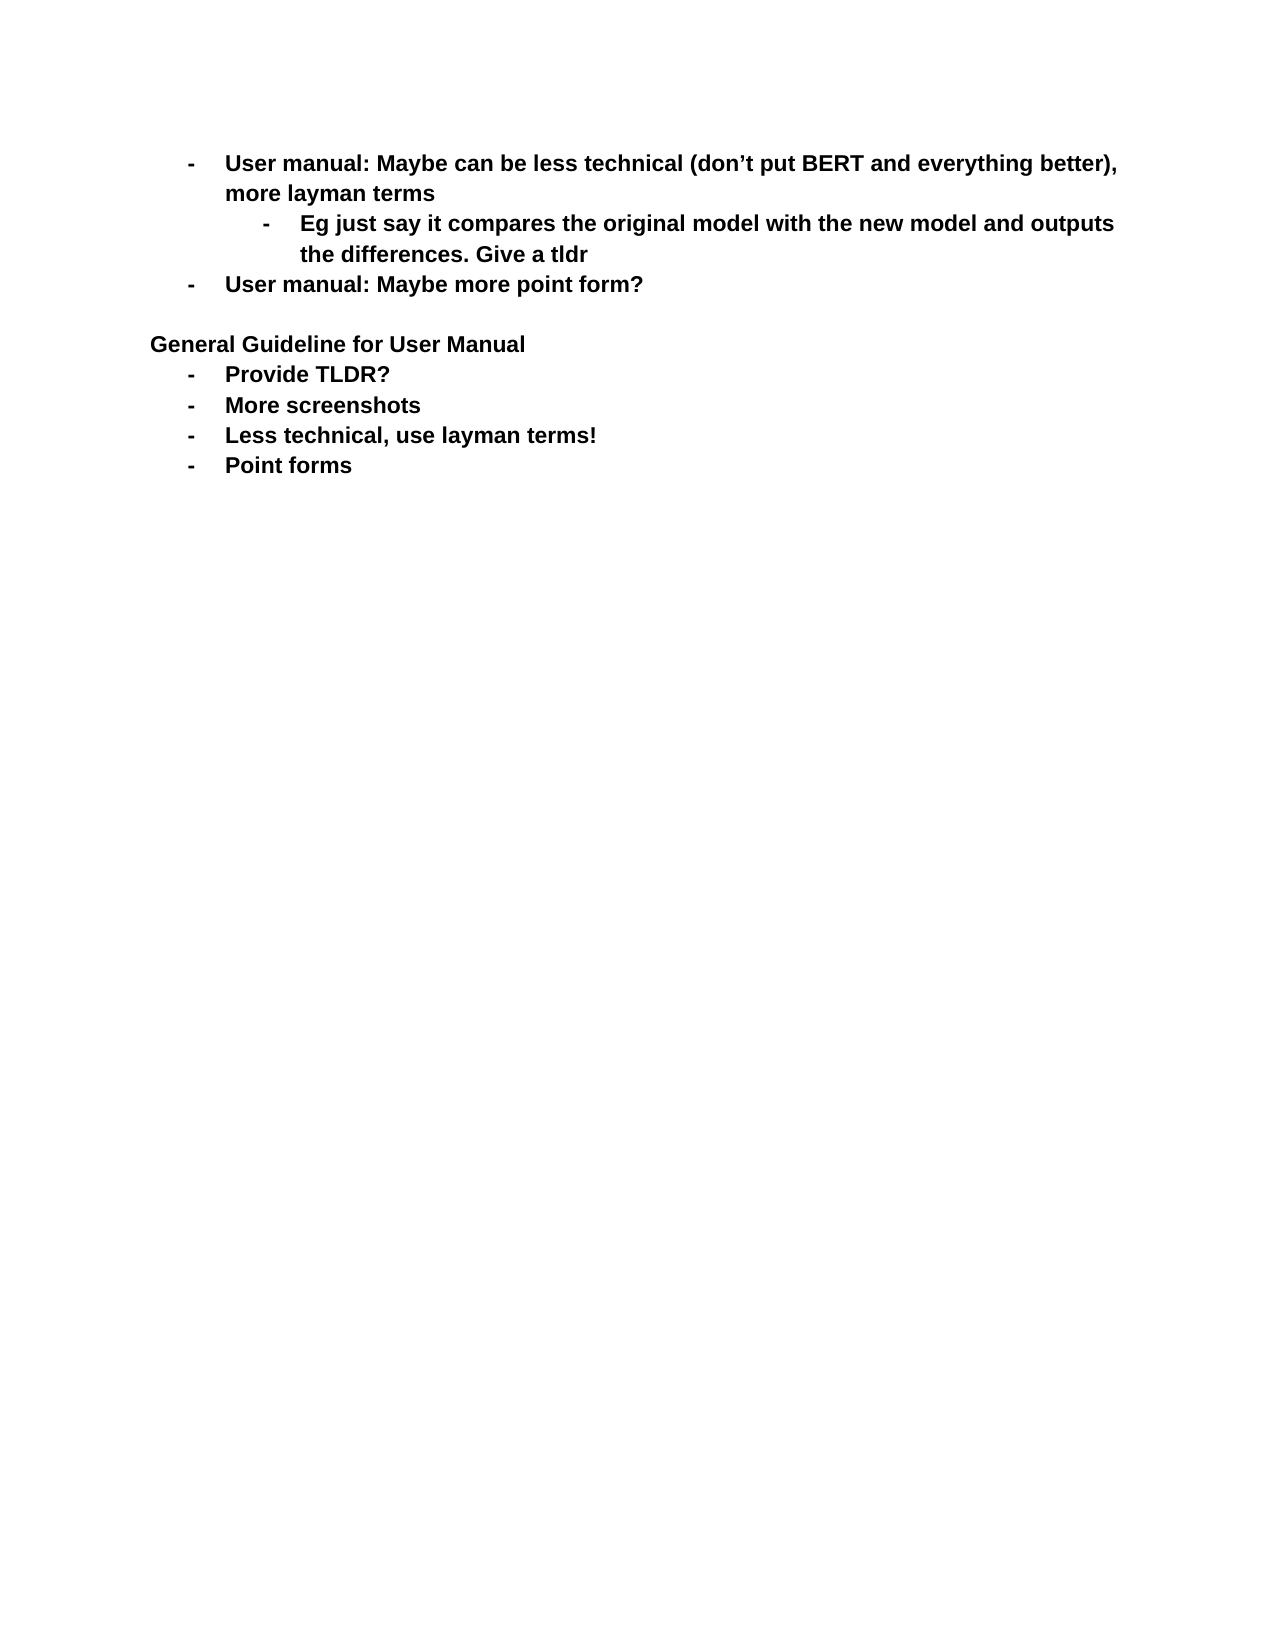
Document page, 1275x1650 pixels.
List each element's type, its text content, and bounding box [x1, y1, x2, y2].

list Provide TLDR? [187, 361, 1125, 388]
list More screenshots [187, 392, 1125, 418]
list User manual: Maybe more point form? [187, 271, 1125, 297]
list User manual: Maybe can be less technical (don’t put BERT and everything better), more layman terms [187, 150, 1125, 207]
list Less technical, use layman terms! [187, 422, 1125, 448]
list Point forms [187, 452, 1125, 478]
list Eg just say it compares the original model with the new model and outputs the differences. Give a tldr [262, 210, 1125, 267]
text General Guideline for User Manual [150, 331, 1125, 358]
